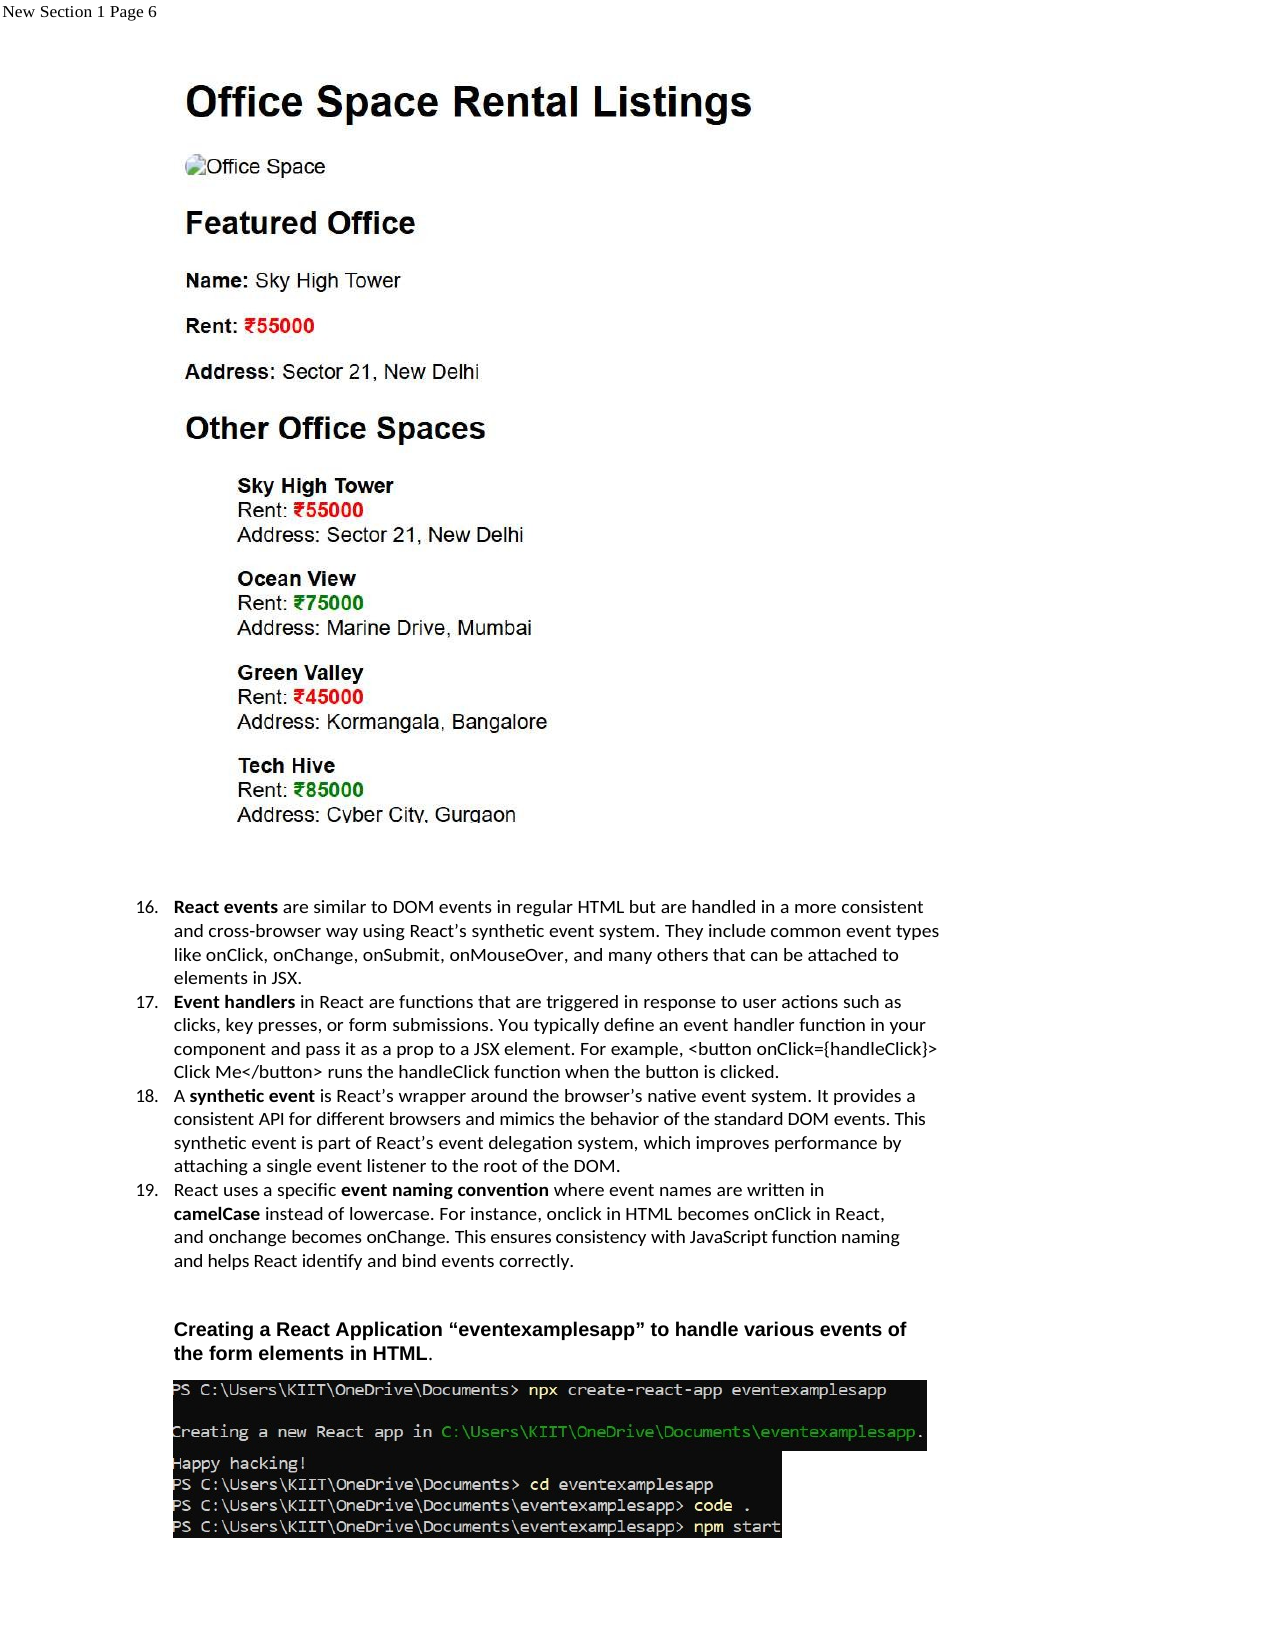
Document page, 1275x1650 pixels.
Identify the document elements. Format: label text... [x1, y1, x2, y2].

list A synthetic event is React’s wrapper around the browser’s native event system. It provides a consistent API for different browsers and mimics the behavior of the standard DOM events. This synthetic event is part of React’s event delegation system, which improves performance by attaching a single event listener to the root of the DOM. [135, 1084, 928, 1177]
list Event handlers in React are functions that are triggered in response to user actions such as clicks, key presses, or form submissions. You typically define an event handler function in your component and pass it as a prop to a JSX element. For example, <button onClick={handleClick}> Click Me</button> runs the handleClick function when the button is clicked. [135, 990, 938, 1083]
picture [173, 75, 754, 823]
list React uses a specific event naming convention where event names are written in camelCase instead of lowercase. For instance, onclick in HTML becomes onClick in React, and onchange becomes onChange. This ensures consistency with JavaScript function naming and helps React identify and bind events correctly. [135, 1178, 913, 1272]
list React events are similar to DOM events in regular HTML but are handled in a more consistent and cross-browser way using React’s synthetic event system. They include common event types like onClick, onChange, onSubmit, onMouseOver, and many others that can be attached to elements in JSX. [135, 896, 943, 989]
subtitle Creating a React Application “eventexamplesapp” to handle various events of the form elements in HTML. [174, 1318, 927, 1366]
picture [173, 1380, 927, 1538]
